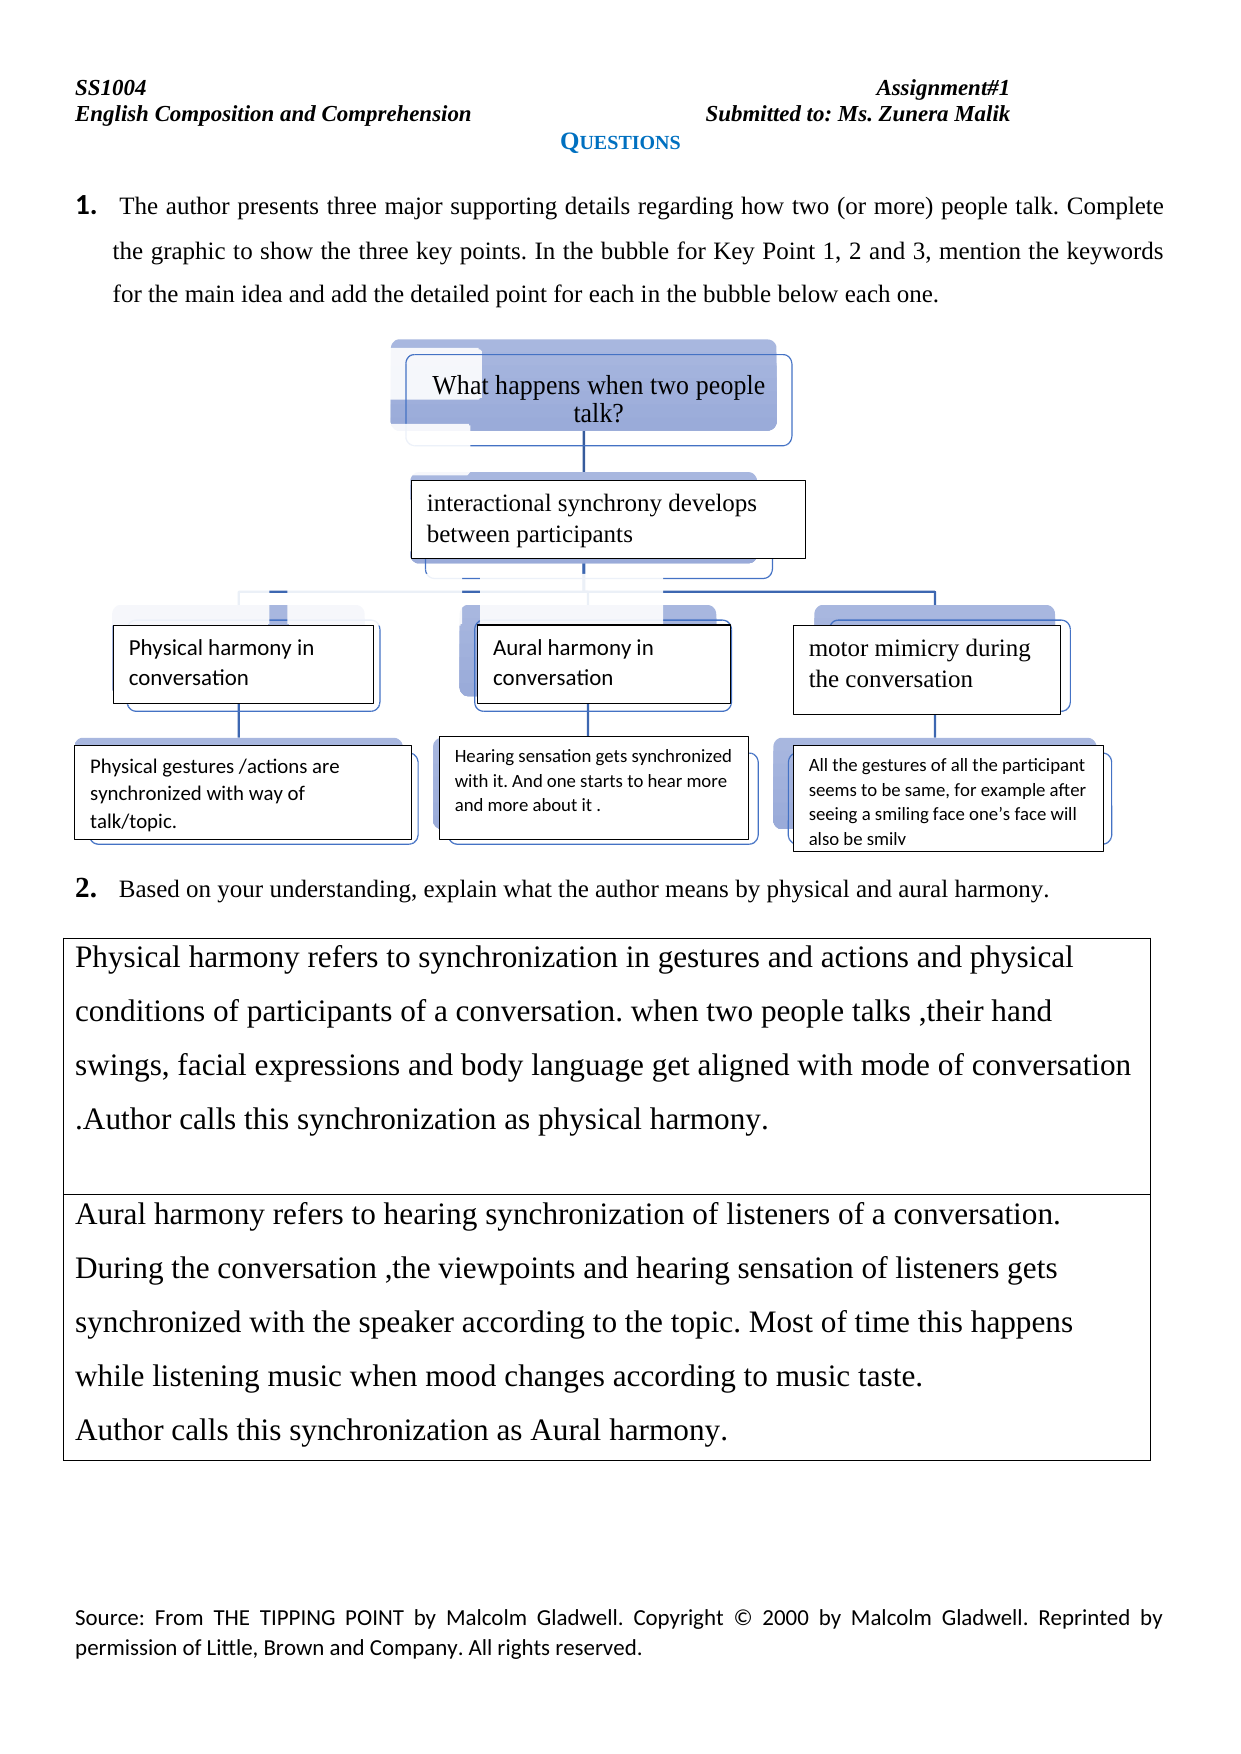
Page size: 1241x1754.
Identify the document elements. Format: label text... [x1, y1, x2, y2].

list Based on your understanding, explain what the author means by physical and aural harmony. [75, 871, 1165, 904]
table_header Physical harmony refers to synchronization in gestures and actions and physical conditions of participants of a conversation. when two people talks ,their hand swings, facial expressions and body language get aligned with mode of conversation .Author calls this synchronization as physical harmony. [64, 939, 1150, 1194]
text Questions [75, 126, 1165, 155]
list The author presents three major supporting details regarding how two (or more) people talk. Complete the graphic to show the three key points. In the bubble for Key Point 1, 2 and 3, mention the keywords for the main idea and add the detailed point for each in the bubble below each one. [75, 186, 1165, 308]
table_cell Aural harmony refers to hearing synchronization of listeners of a conversation. During the conversation ,the viewpoints and hearing sensation of listeners gets synchronized with the speaker according to the topic. Most of time this happens while listening music when mood changes according to music taste. Author calls this synchronization as Aural harmony. [64, 1195, 1150, 1460]
